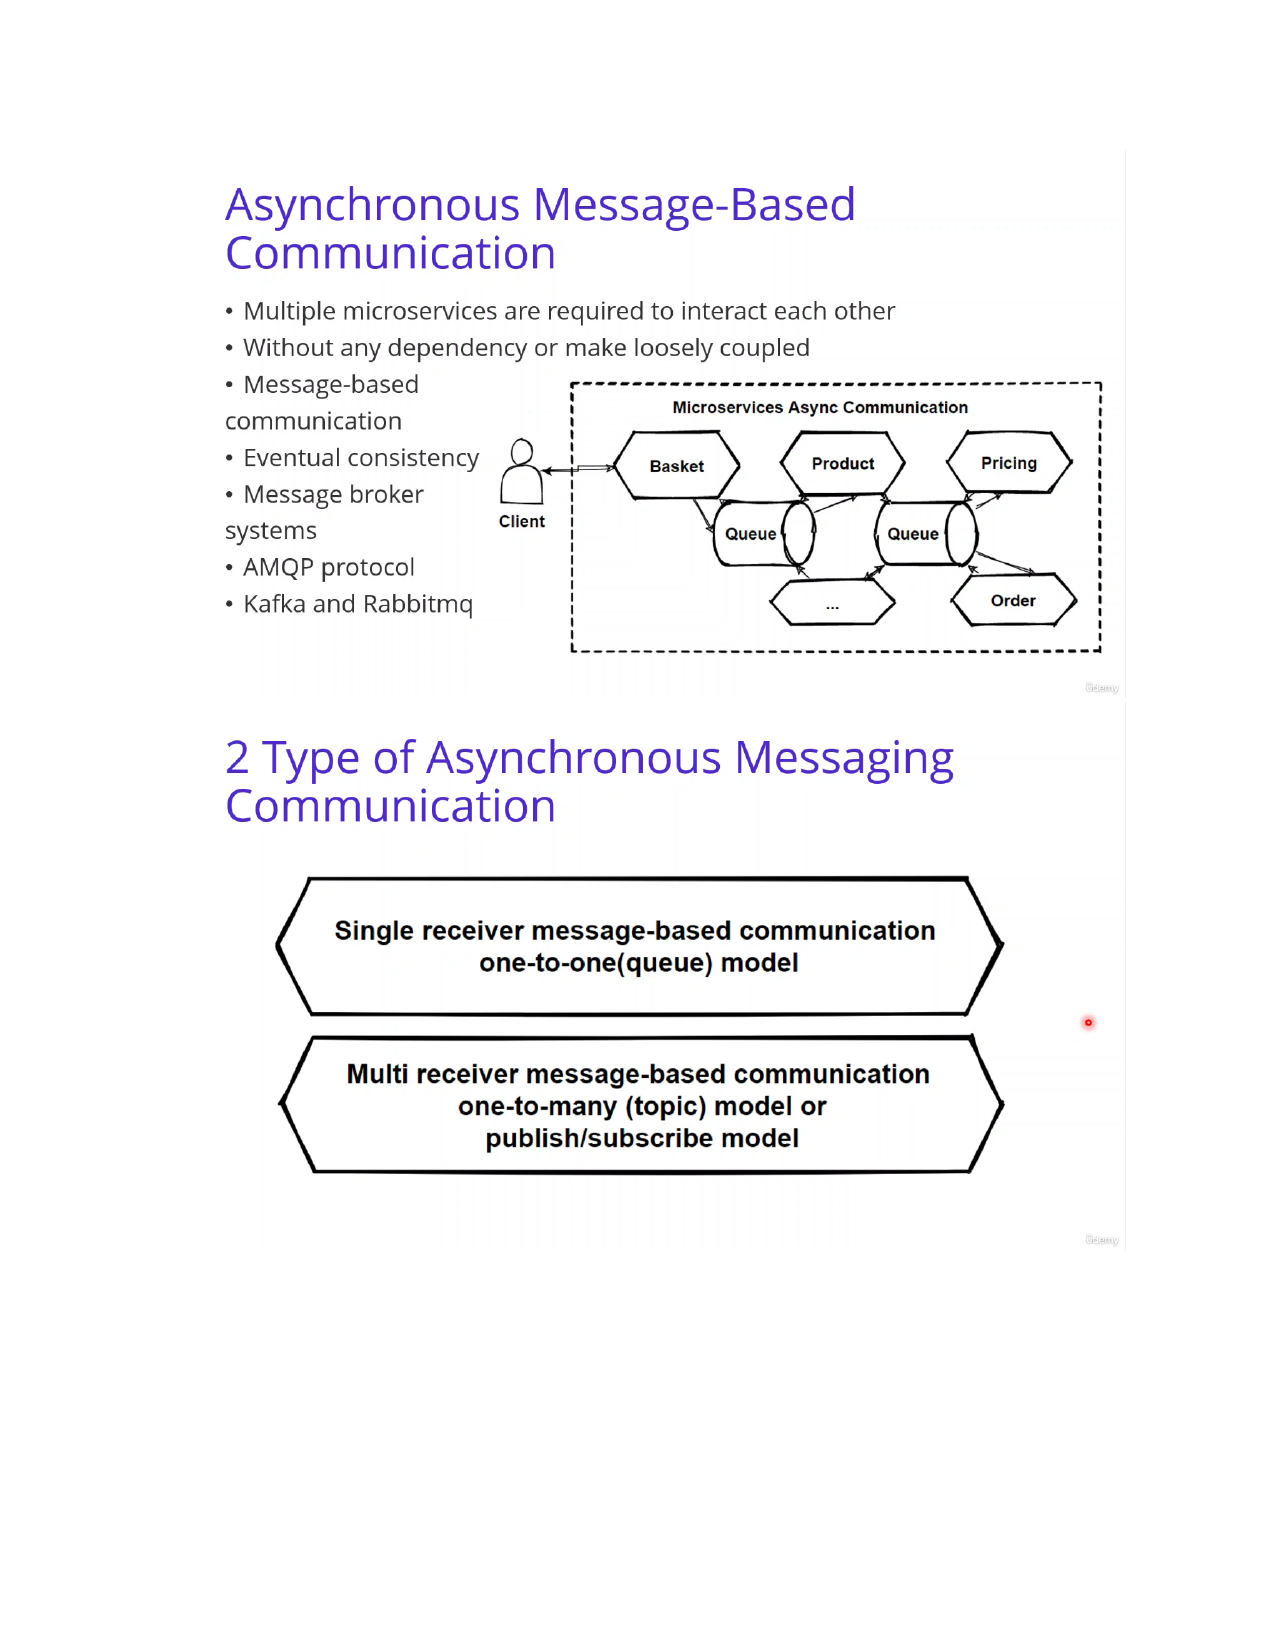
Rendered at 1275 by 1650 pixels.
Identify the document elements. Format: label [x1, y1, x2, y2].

picture [150, 150, 1125, 699]
picture [150, 702, 1125, 1251]
